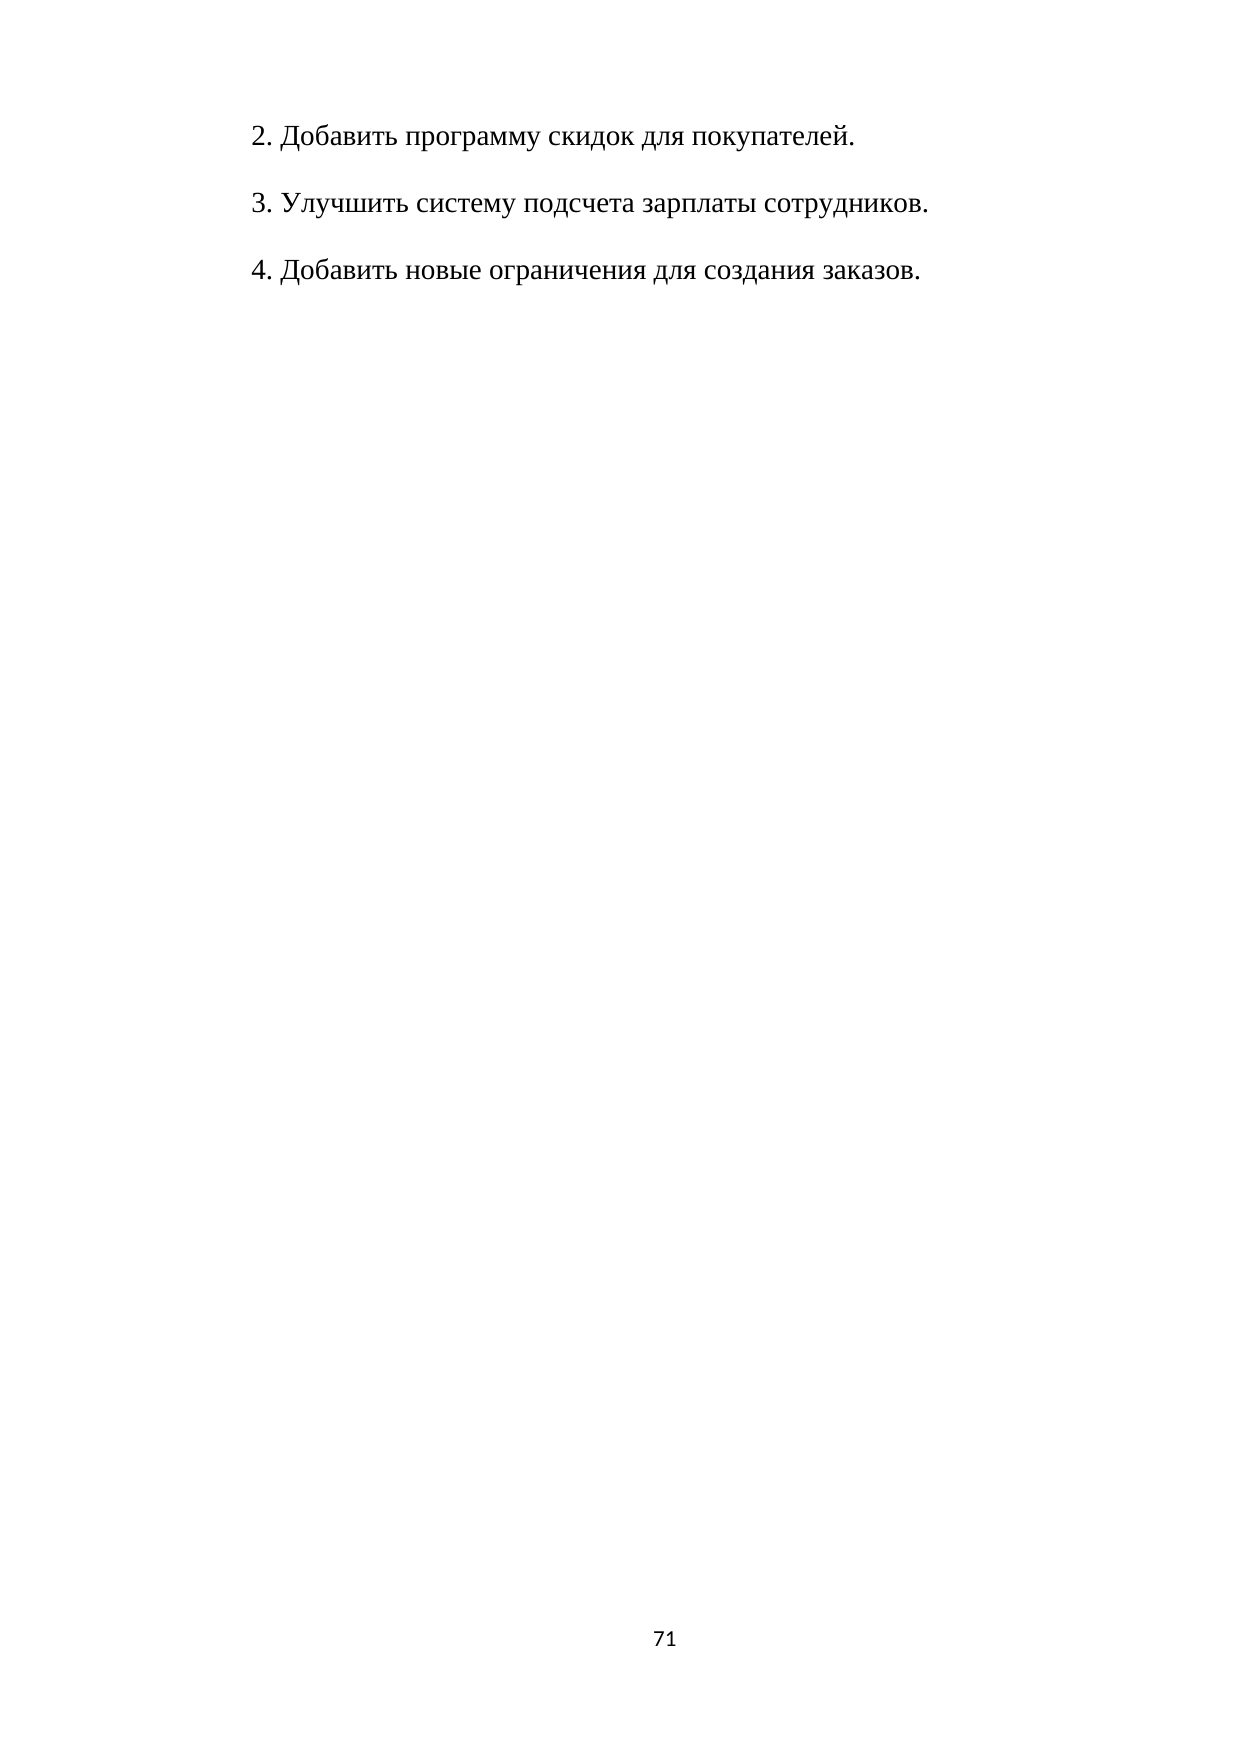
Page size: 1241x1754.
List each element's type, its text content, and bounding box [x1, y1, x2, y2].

text 4. Добавить новые ограничения для создания заказов. [177, 252, 1152, 286]
text 3. Улучшить систему подсчета зарплаты сотрудников. [177, 185, 1152, 219]
text 2. Добавить программу скидок для покупателей. [177, 118, 1152, 152]
